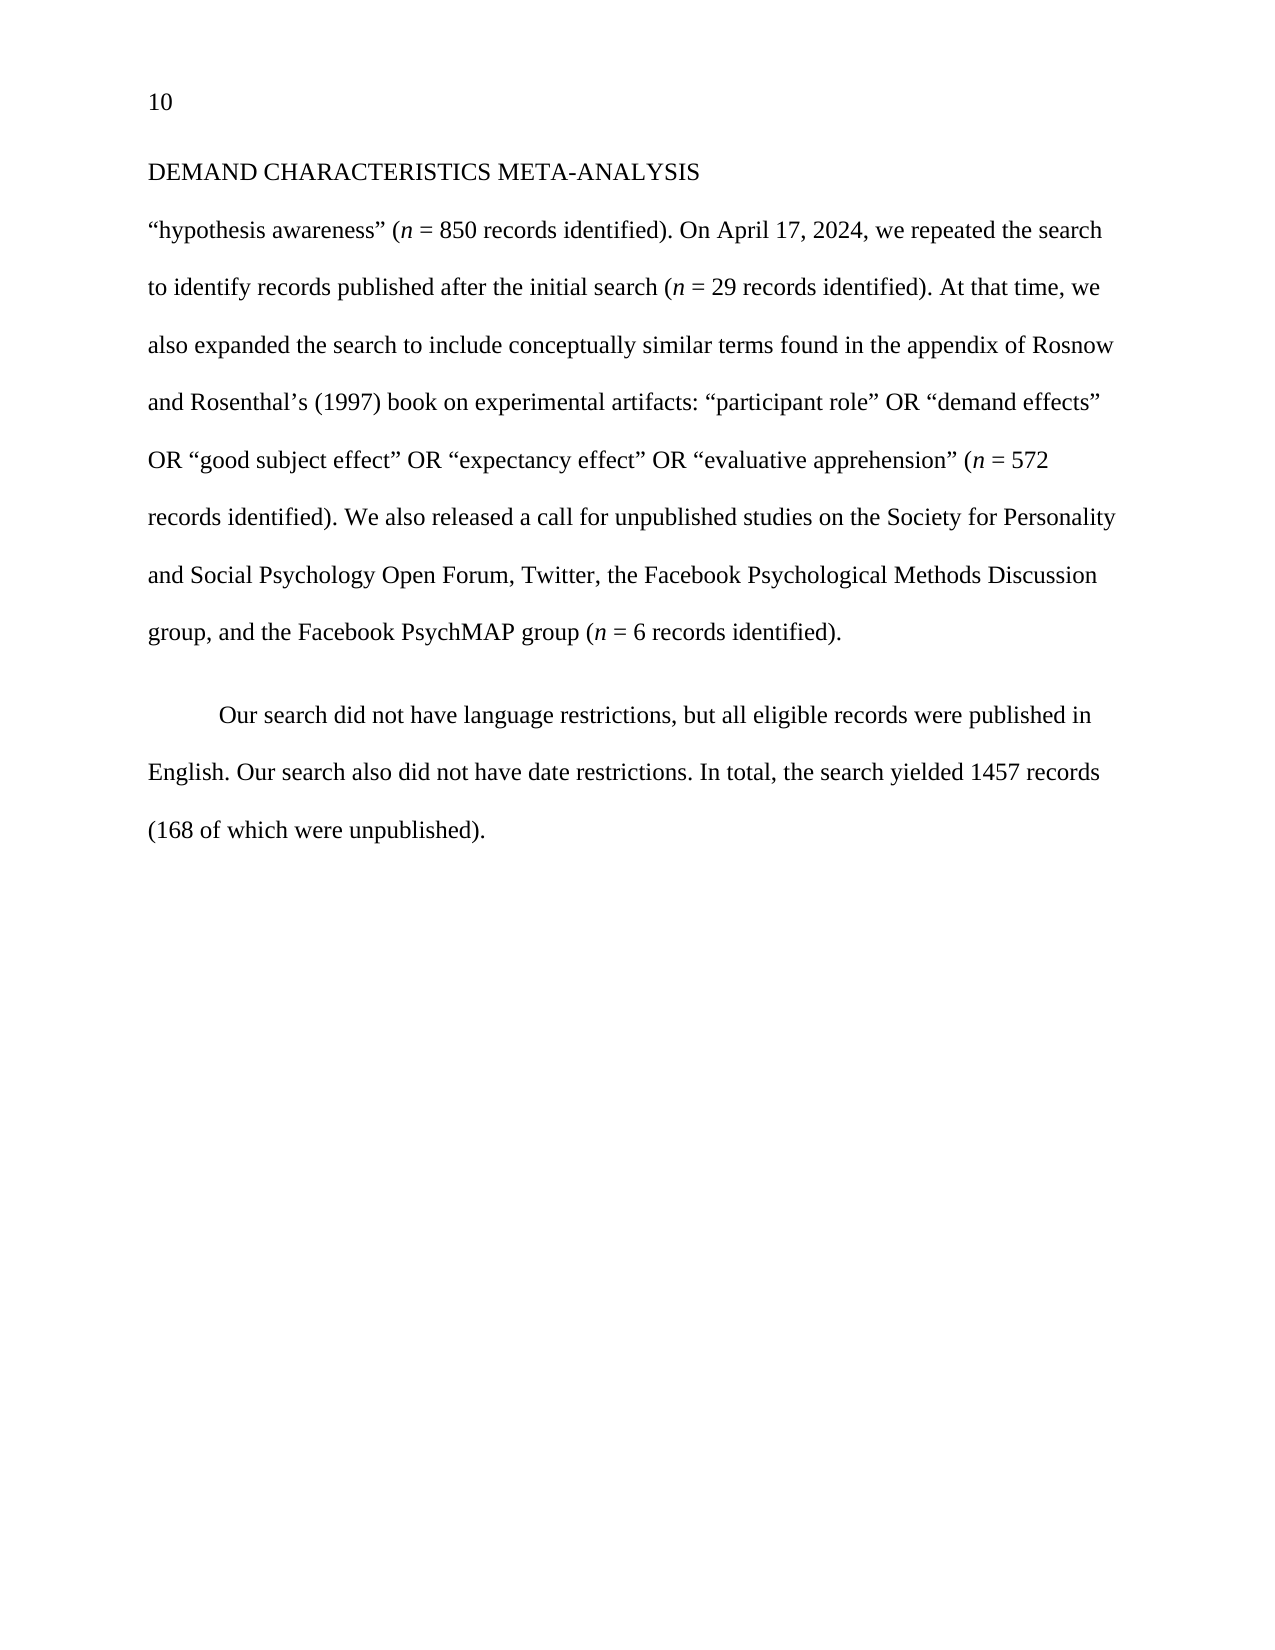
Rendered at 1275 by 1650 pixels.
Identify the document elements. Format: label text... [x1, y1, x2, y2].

text Our search did not have language restrictions, but all eligible records were published in English. Our search also did not have date restrictions. In total, the search yielded 1457 records (168 of which were unpublished). [148, 700, 1127, 844]
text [148, 215, 1127, 646]
